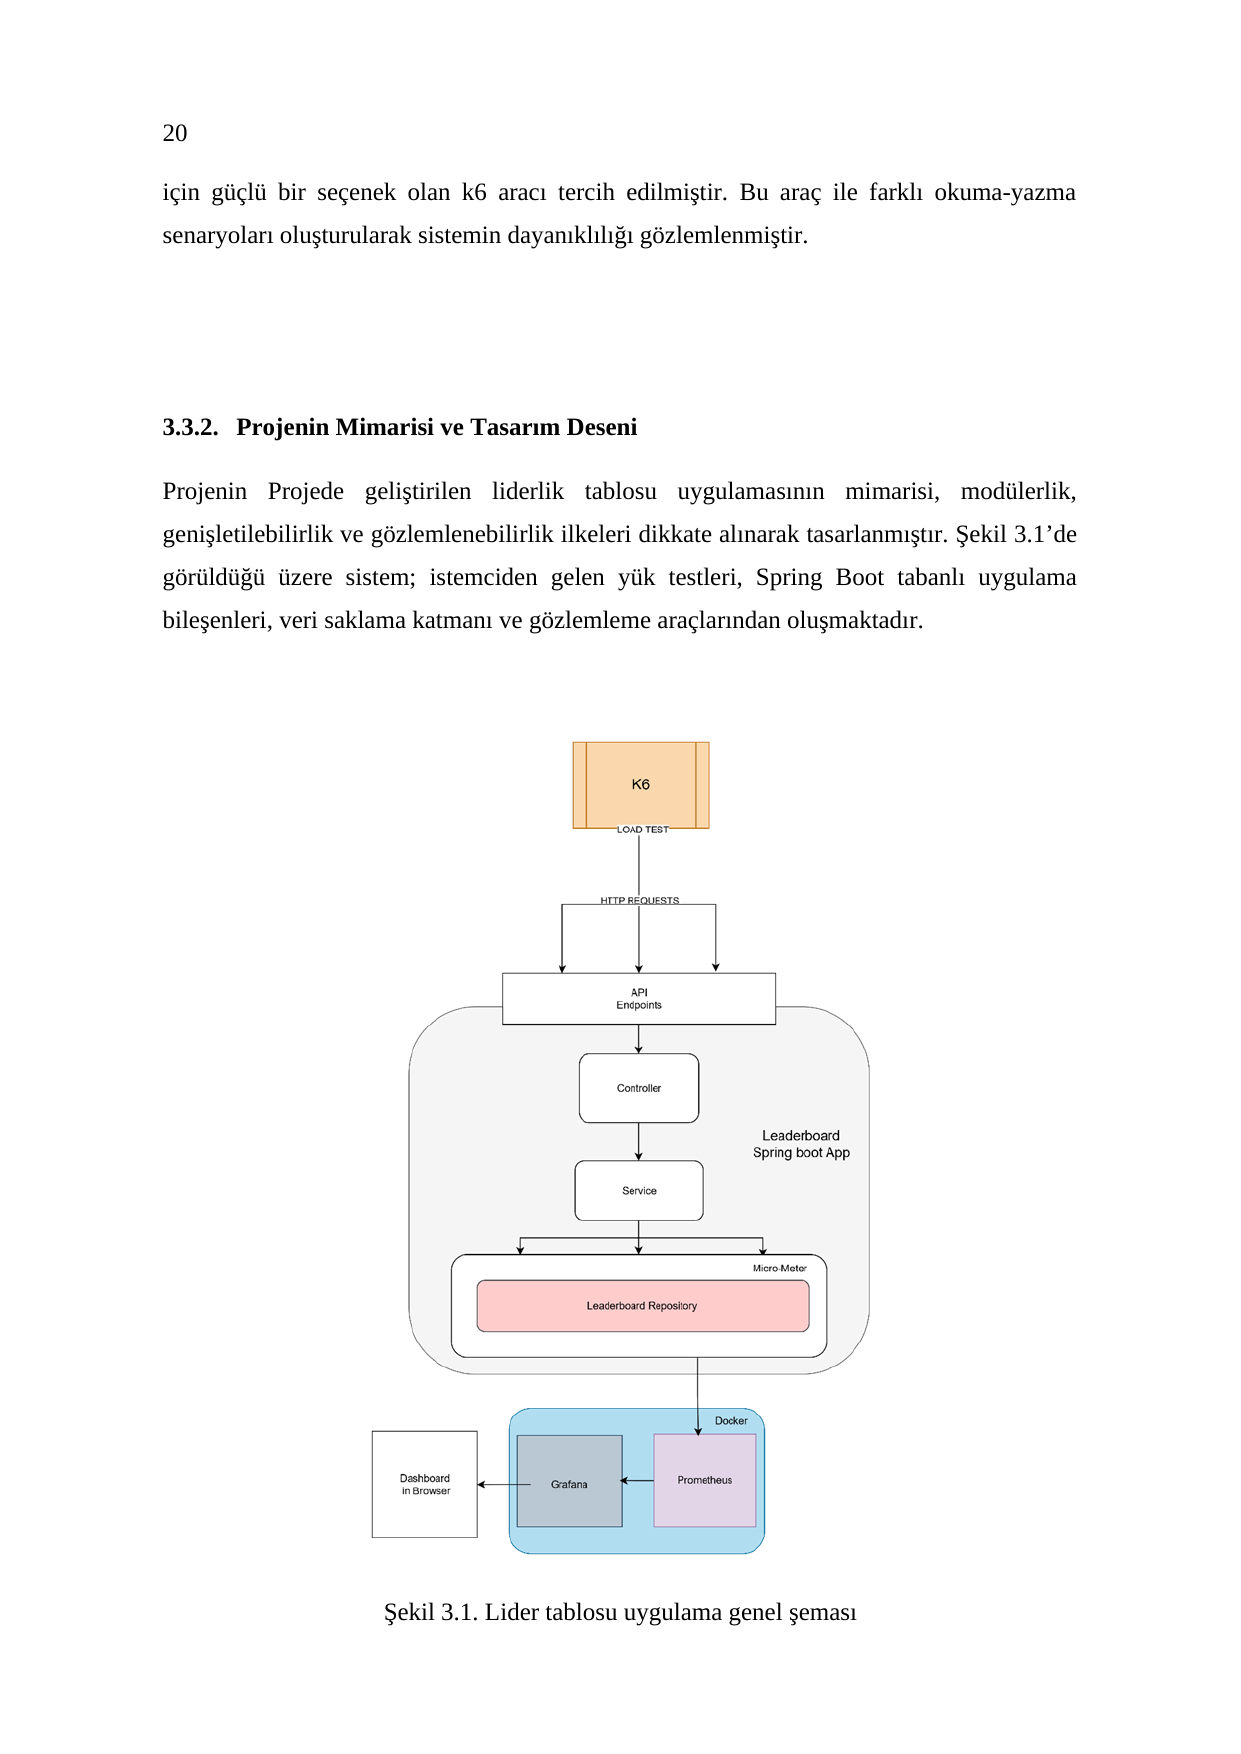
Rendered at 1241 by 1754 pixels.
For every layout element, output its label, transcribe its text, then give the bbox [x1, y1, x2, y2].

text Şekil 3.1. Lider tablosu uygulama genel şeması [162, 1597, 1078, 1625]
text Projenin Projede geliştirilen liderlik tablosu uygulamasının mimarisi, modülerlik, genişletilebilirlik ve gözlemlenebilirlik ilkeleri dikkate alınarak tasarlanmıştır. Şekil 3.1’de görüldüğü üzere sistem; istemciden gelen yük testleri, Spring Boot tabanlı uygulama bileşenleri, veri saklama katmanı ve gözlemleme araçlarından oluşmaktadır. [162, 476, 1078, 634]
subtitle Projenin Mimarisi ve Tasarım Deseni [162, 412, 1078, 441]
picture [363, 733, 878, 1562]
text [162, 177, 1078, 249]
